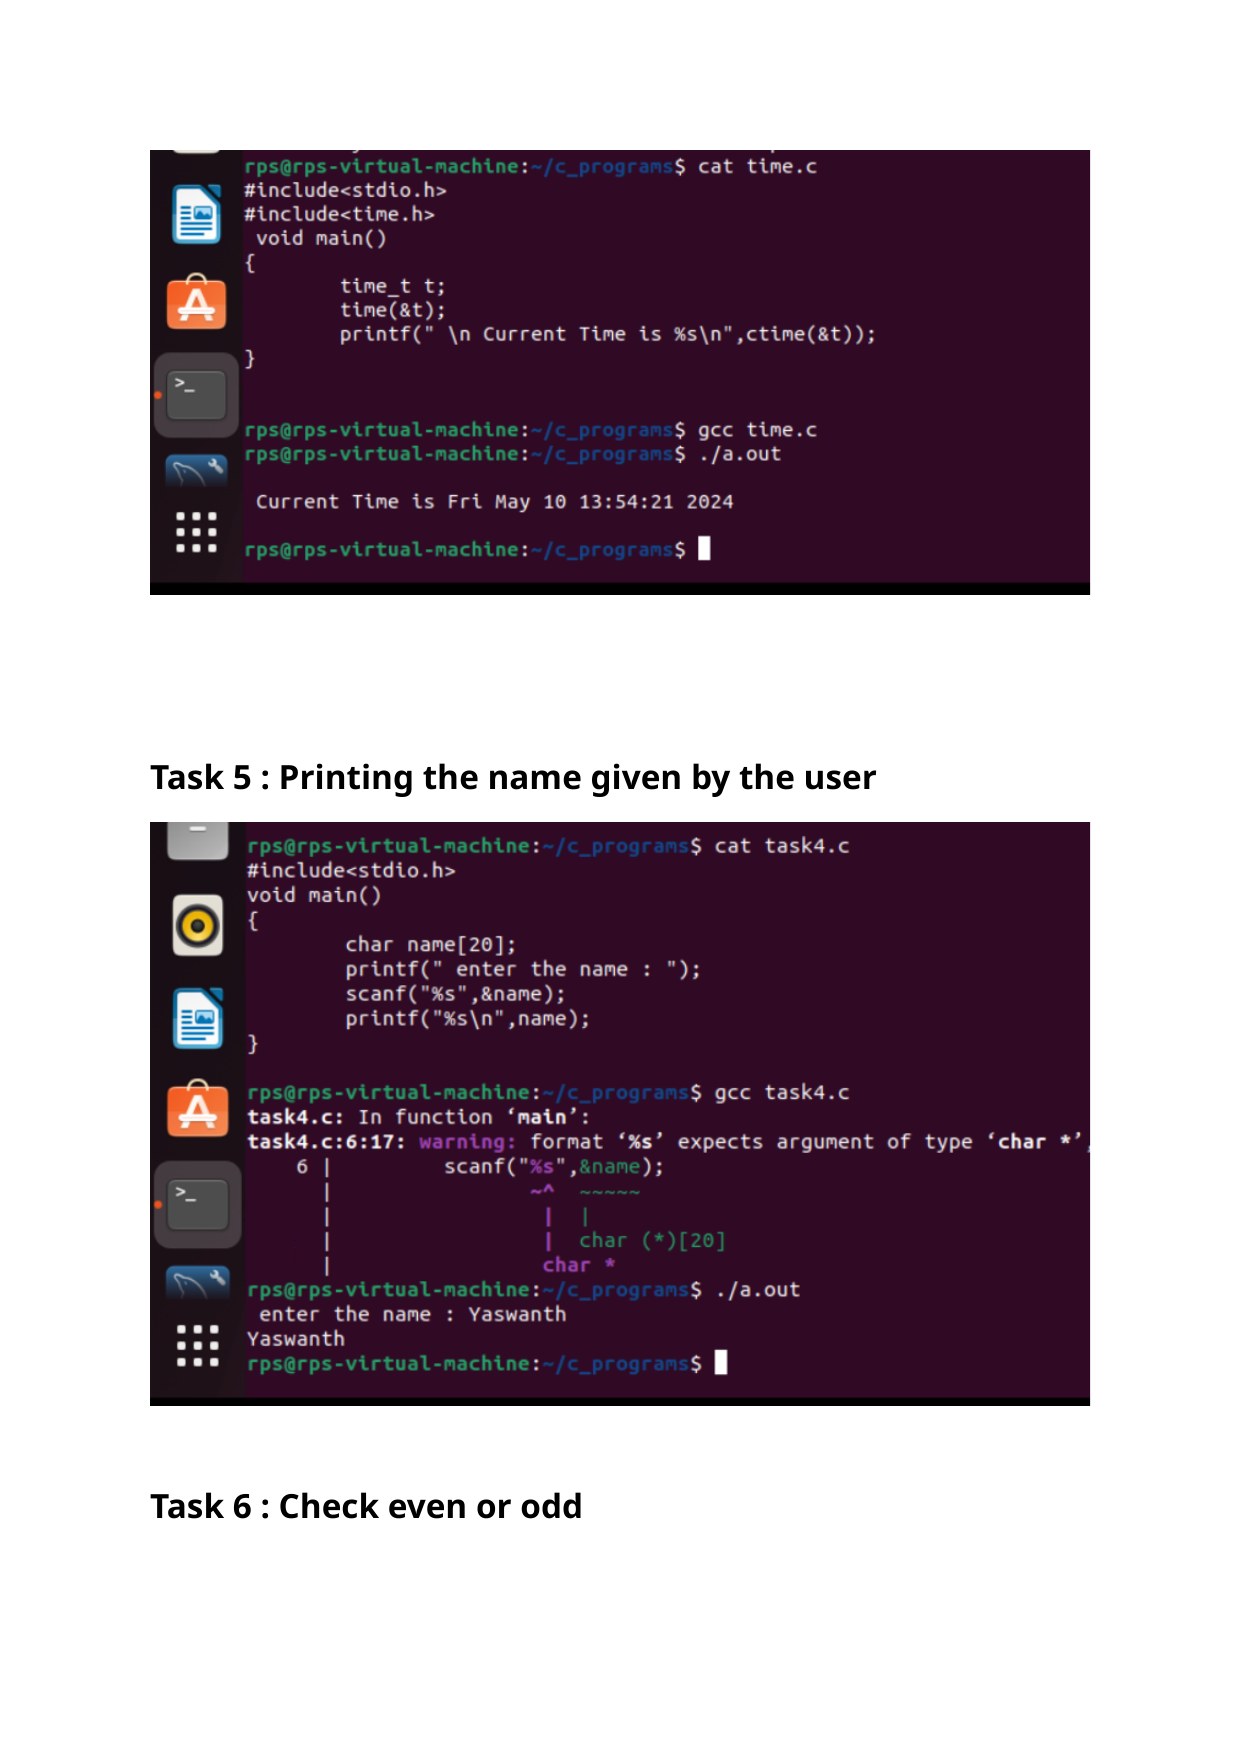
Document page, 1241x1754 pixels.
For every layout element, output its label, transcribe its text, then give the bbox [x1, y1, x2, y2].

picture [150, 150, 1091, 595]
text Task 5 : Printing the name given by the user [150, 754, 1090, 799]
text Task 6 : Check even or odd [150, 1483, 1090, 1529]
picture [150, 822, 1091, 1406]
